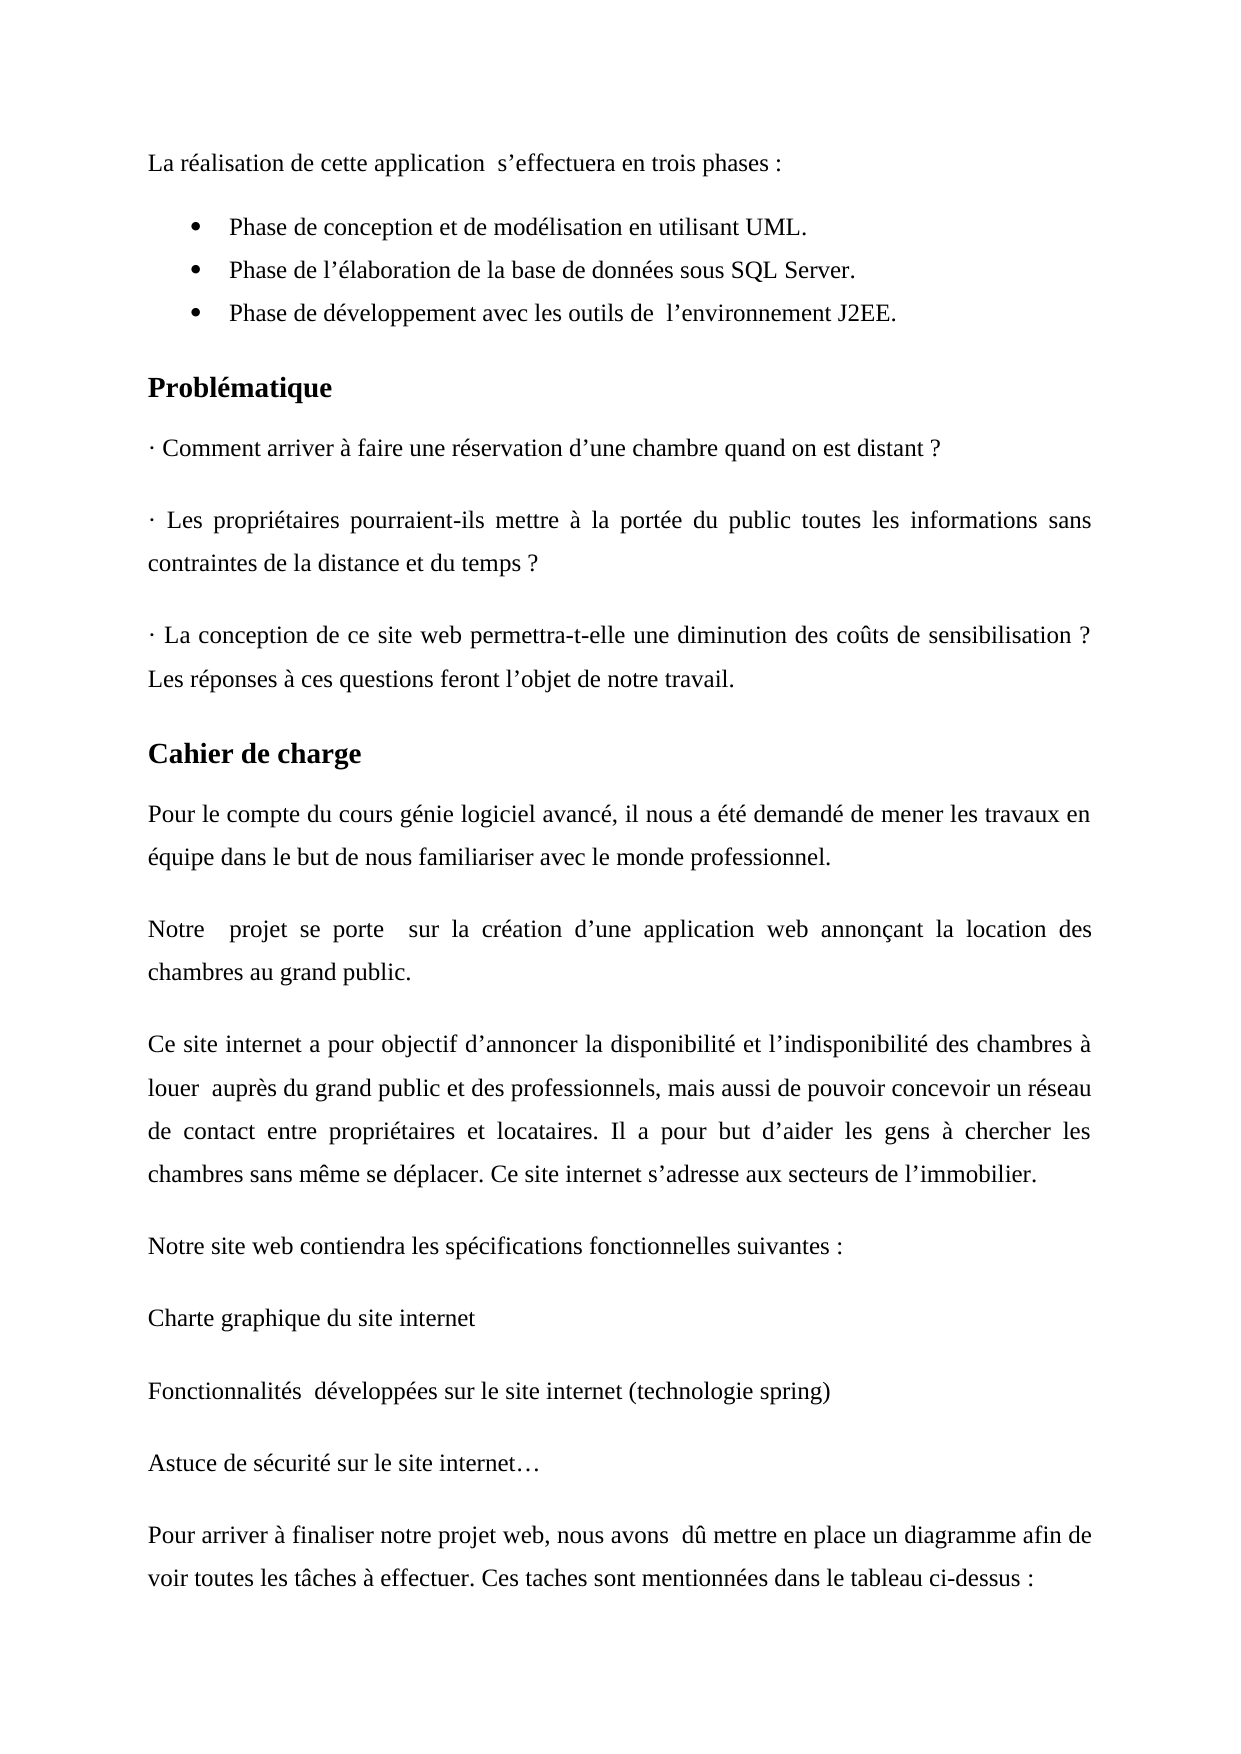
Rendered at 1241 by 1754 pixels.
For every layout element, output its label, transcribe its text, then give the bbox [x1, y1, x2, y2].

text · Les propriétaires pourraient-ils mettre à la portée du public toutes les informations sans contraintes de la distance et du temps ? [148, 505, 1093, 577]
text Pour arriver à finaliser notre projet web, nous avons dû mettre en place un diagramme afin de voir toutes les tâches à effectuer. Ces taches sont mentionnées dans le tableau ci-dessus : [148, 1520, 1093, 1592]
text Fonctionnalités développées sur le site internet (technologie spring) [148, 1376, 1093, 1404]
text Cahier de charge [148, 736, 1093, 769]
list Phase de conception et de modélisation en utilisant UML. [191, 212, 1093, 240]
text Problématique [148, 370, 1093, 404]
list Phase de développement avec les outils de l’environnement J2EE. [191, 298, 1093, 327]
text Notre site web contiendra les spécifications fonctionnelles suivantes : [148, 1231, 1093, 1260]
list Phase de l’élaboration de la base de données sous SQL Server. [191, 255, 1093, 283]
text Ce site internet a pour objectif d’annoncer la disponibilité et l’indisponibilité des chambres à louer auprès du grand public et des professionnels, mais aussi de pouvoir concevoir un réseau de contact entre propriétaires et locataires. Il a pour but d’aider les gens à chercher les chambres sans même se déplacer. Ce site internet s’adresse aux secteurs de l’immobilier. [148, 1029, 1093, 1188]
text Charte graphique du site internet [148, 1303, 1093, 1332]
text · La conception de ce site web permettra-t-elle une diminution des coûts de sensibilisation ? Les réponses à ces questions feront l’objet de notre travail. [148, 621, 1093, 692]
text La réalisation de cette application s’effectuera en trois phases : [148, 148, 1093, 176]
text Astuce de sécurité sur le site internet… [148, 1448, 1093, 1477]
text Pour le compte du cours génie logiciel avancé, il nous a été demandé de mener les travaux en équipe dans le but de nous familiariser avec le monde professionnel. [148, 799, 1093, 871]
text Notre projet se porte sur la création d’une application web annonçant la location des chambres au grand public. [148, 914, 1093, 986]
text · Comment arriver à faire une réservation d’une chambre quand on est distant ? [148, 433, 1093, 462]
